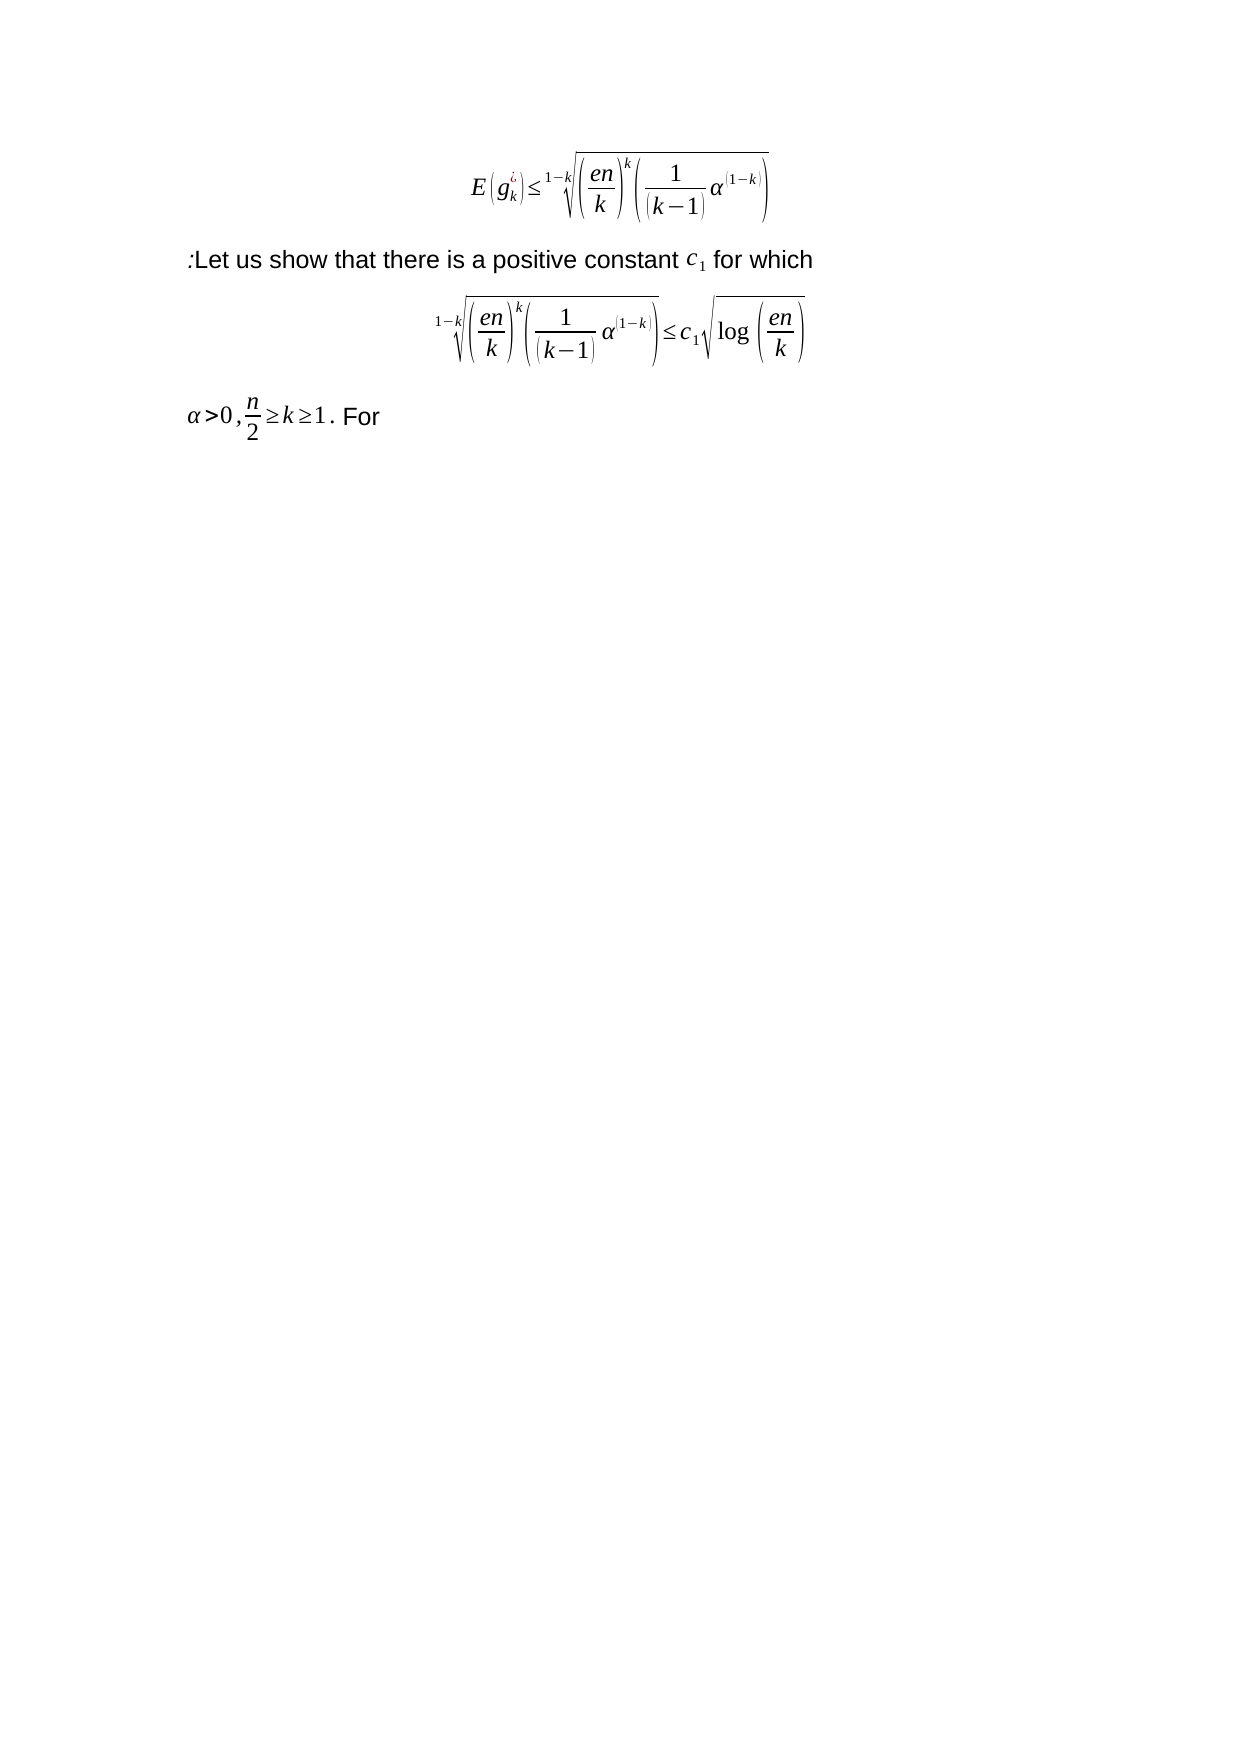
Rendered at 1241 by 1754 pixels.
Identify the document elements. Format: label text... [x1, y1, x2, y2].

text For [187, 387, 1053, 446]
text Let us show that there is a positive constant for which: [187, 243, 1053, 275]
